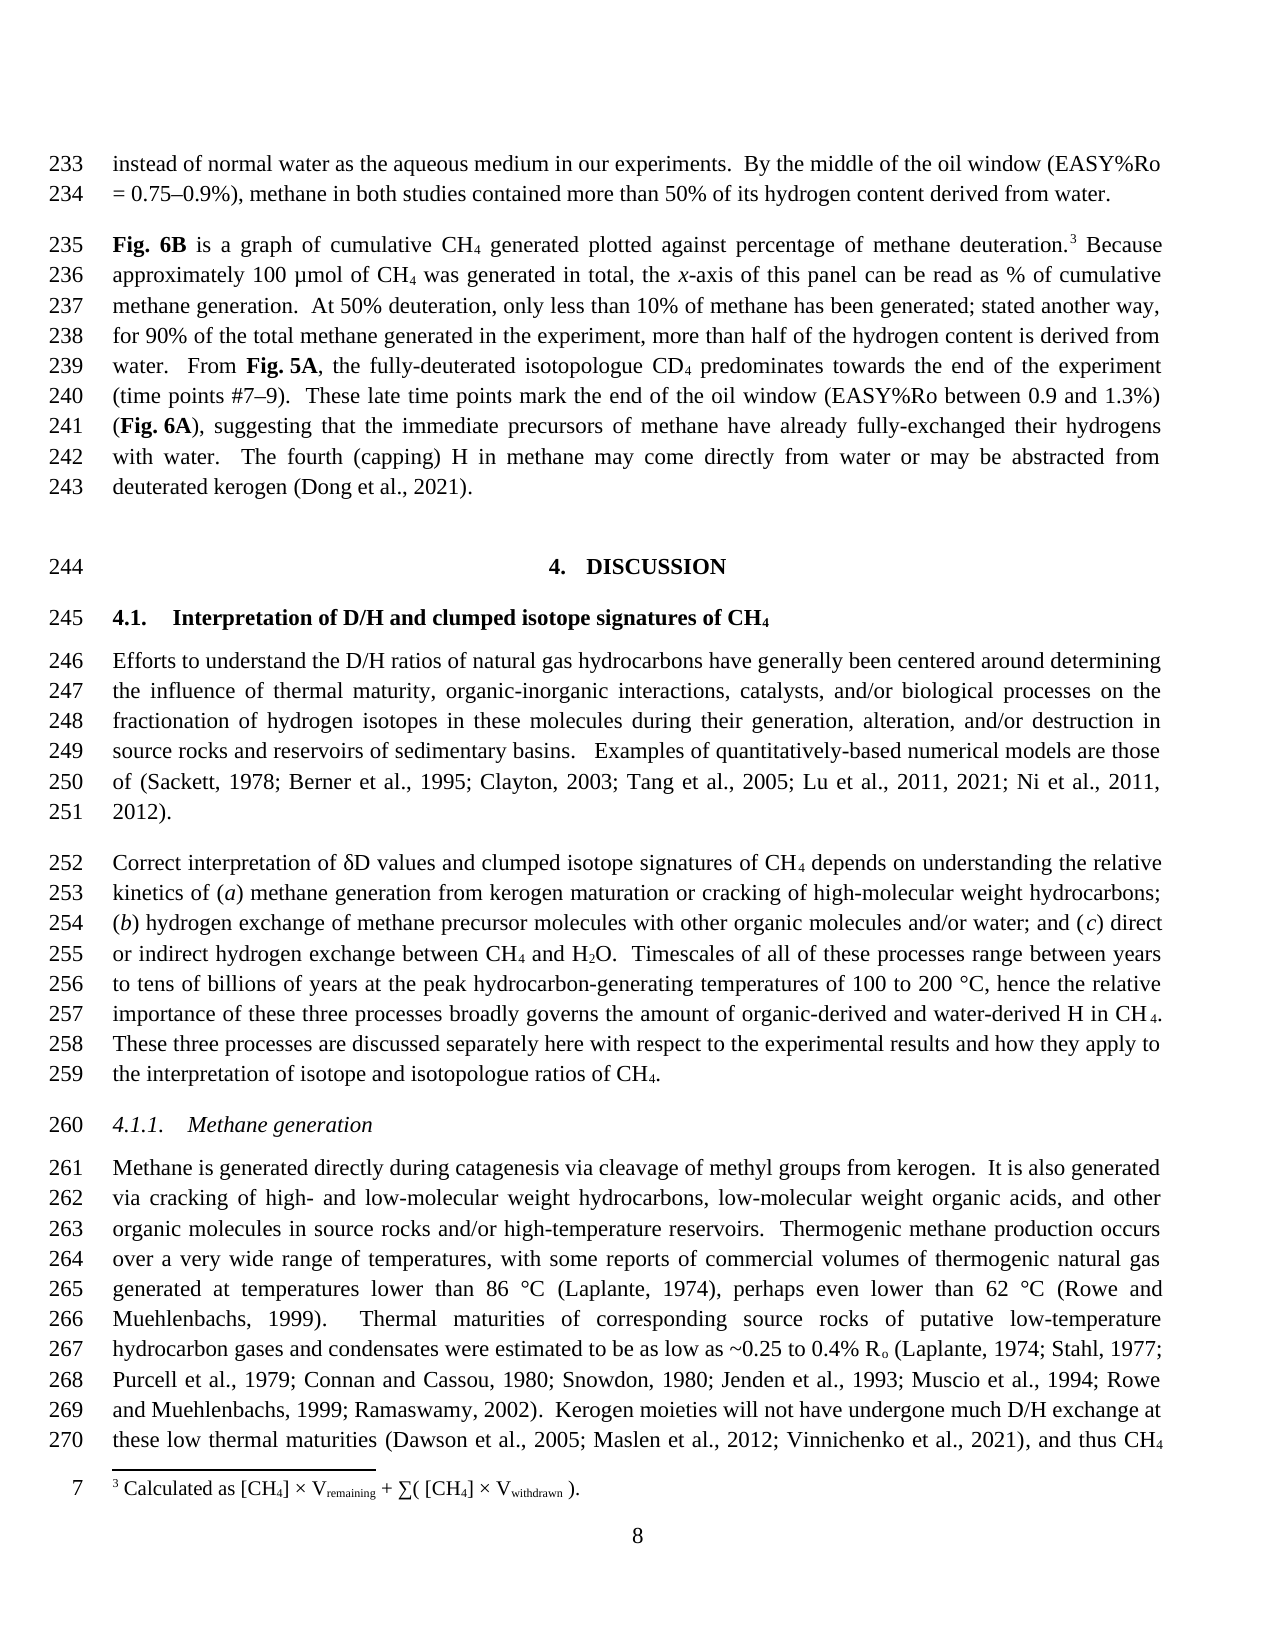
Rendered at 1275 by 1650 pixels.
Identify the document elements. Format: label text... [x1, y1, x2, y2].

text Correct interpretation of δD values and clumped isotope signatures of CH4 depends on understanding the relative kinetics of (a) methane generation from kerogen maturation or cracking of high-molecular weight hydrocarbons; (b) hydrogen exchange of methane precursor molecules with other organic molecules and/or water; and (c) direct or indirect hydrogen exchange between CH4 and H2O. Timescales of all of these processes range between years to tens of billions of years at the peak hydrocarbon-generating temperatures of 100 to 200 °C, hence the relative importance of these three processes broadly governs the amount of organic-derived and water-derived H in CH4. These three processes are discussed separately here with respect to the experimental results and how they apply to the interpretation of isotope and isotopologue ratios of CH4. [112, 849, 1162, 1087]
subtitle Discussion [112, 553, 1162, 579]
subtitle Methane generation [112, 1111, 1162, 1138]
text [112, 1154, 1162, 1452]
subtitle Interpretation of D/H and clumped isotope signatures of CH4 [112, 604, 1162, 631]
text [112, 150, 1162, 207]
text Fig. 6B is a graph of cumulative CH4 generated plotted against percentage of methane deuteration. Because approximately 100 µmol of CH4 was generated in total, the x-axis of this panel can be read as % of cumulative methane generation. At 50% deuteration, only less than 10% of methane has been generated; stated another way, for 90% of the total methane generated in the experiment, more than half of the hydrogen content is derived from water. From Fig. 5A, the fully-deuterated isotopologue CD4 predominates towards the end of the experiment (time points #7–9). These late time points mark the end of the oil window (EASY%Ro between 0.9 and 1.3%) (Fig. 6A), suggesting that the immediate precursors of methane have already fully-exchanged their hydrogens with water. The fourth (capping) H in methane may come directly from water or may be abstracted from deuterated kerogen (Dong et al., 2021). [112, 231, 1162, 499]
text Efforts to understand the D/H ratios of natural gas hydrocarbons have generally been centered around determining the influence of thermal maturity, organic-inorganic interactions, catalysts, and/or biological processes on the fractionation of hydrogen isotopes in these molecules during their generation, alteration, and/or destruction in source rocks and reservoirs of sedimentary basins. Examples of quantitatively-based numerical models are those of (Sackett, 1978; Berner et al., 1995; Clayton, 2003; Tang et al., 2005; Lu et al., 2011, 2021; Ni et al., 2011, 2012). [112, 647, 1162, 824]
